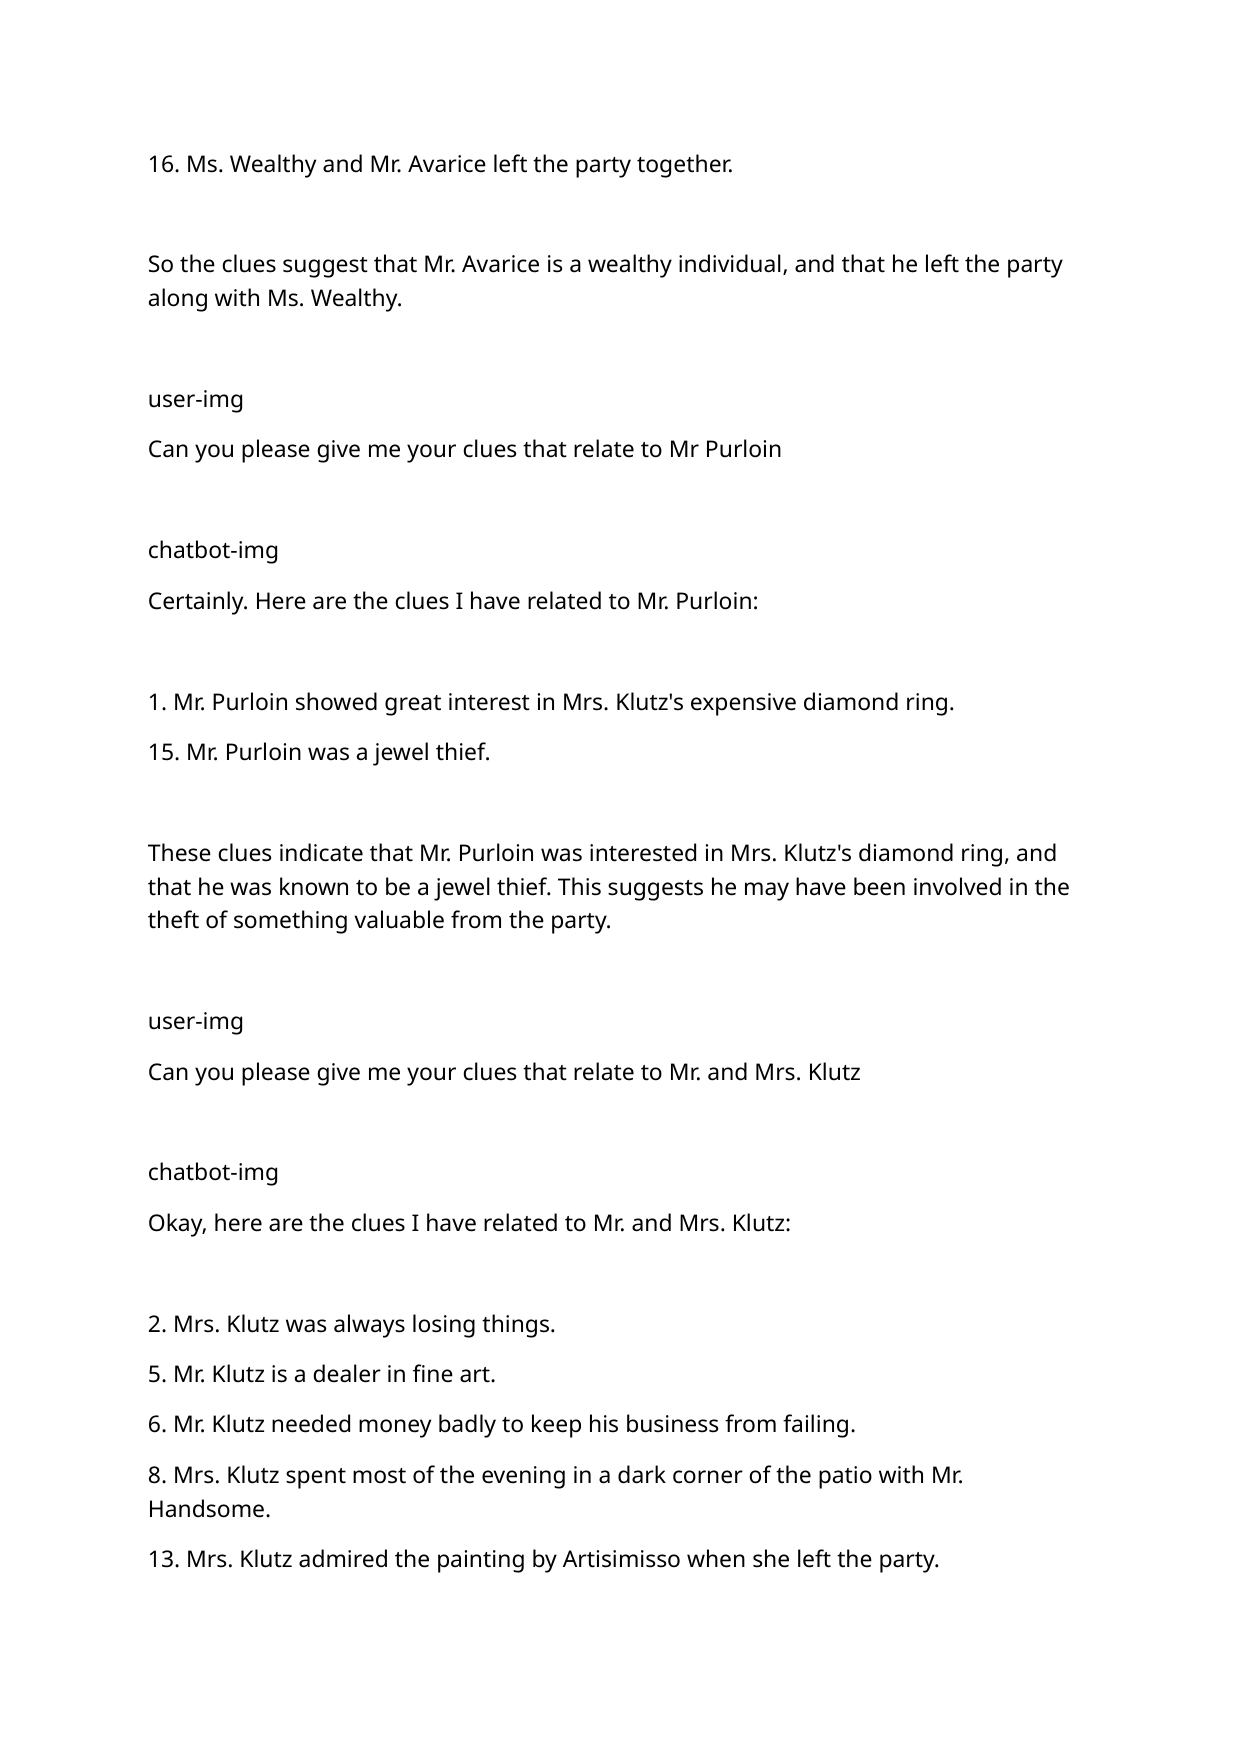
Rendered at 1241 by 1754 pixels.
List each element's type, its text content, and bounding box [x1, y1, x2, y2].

text 5. Mr. Klutz is a dealer in fine art. [148, 1358, 1093, 1389]
text chatbot-img [148, 534, 1093, 566]
text 16. Ms. Wealthy and Mr. Avarice left the party together. [148, 148, 1093, 179]
text user-img [148, 383, 1093, 414]
text 6. Mr. Klutz needed money badly to keep his business from failing. [148, 1408, 1093, 1440]
text 2. Mrs. Klutz was always losing things. [148, 1308, 1093, 1339]
text chatbot-img [148, 1156, 1093, 1188]
text Okay, here are the clues I have related to Mr. and Mrs. Klutz: [148, 1207, 1093, 1238]
text Can you please give me your clues that relate to Mr Purloin [148, 433, 1093, 465]
text 8. Mrs. Klutz spent most of the evening in a dark corner of the patio with Mr. Handsome. [148, 1459, 1093, 1524]
text 13. Mrs. Klutz admired the painting by Artisimisso when she left the party. [148, 1543, 1093, 1574]
text user-img [148, 1005, 1093, 1036]
text 15. Mr. Purloin was a jewel thief. [148, 736, 1093, 767]
text 1. Mr. Purloin showed great interest in Mrs. Klutz's expensive diamond ring. [148, 686, 1093, 717]
text These clues indicate that Mr. Purloin was interested in Mrs. Klutz's diamond ring, and that he was known to be a jewel thief. This suggests he may have been involved in the theft of something valuable from the party. [148, 837, 1093, 936]
text So the clues suggest that Mr. Avarice is a wealthy individual, and that he left the party along with Ms. Wealthy. [148, 248, 1093, 313]
text Can you please give me your clues that relate to Mr. and Mrs. Klutz [148, 1056, 1093, 1087]
text Certainly. Here are the clues I have related to Mr. Purloin: [148, 585, 1093, 616]
